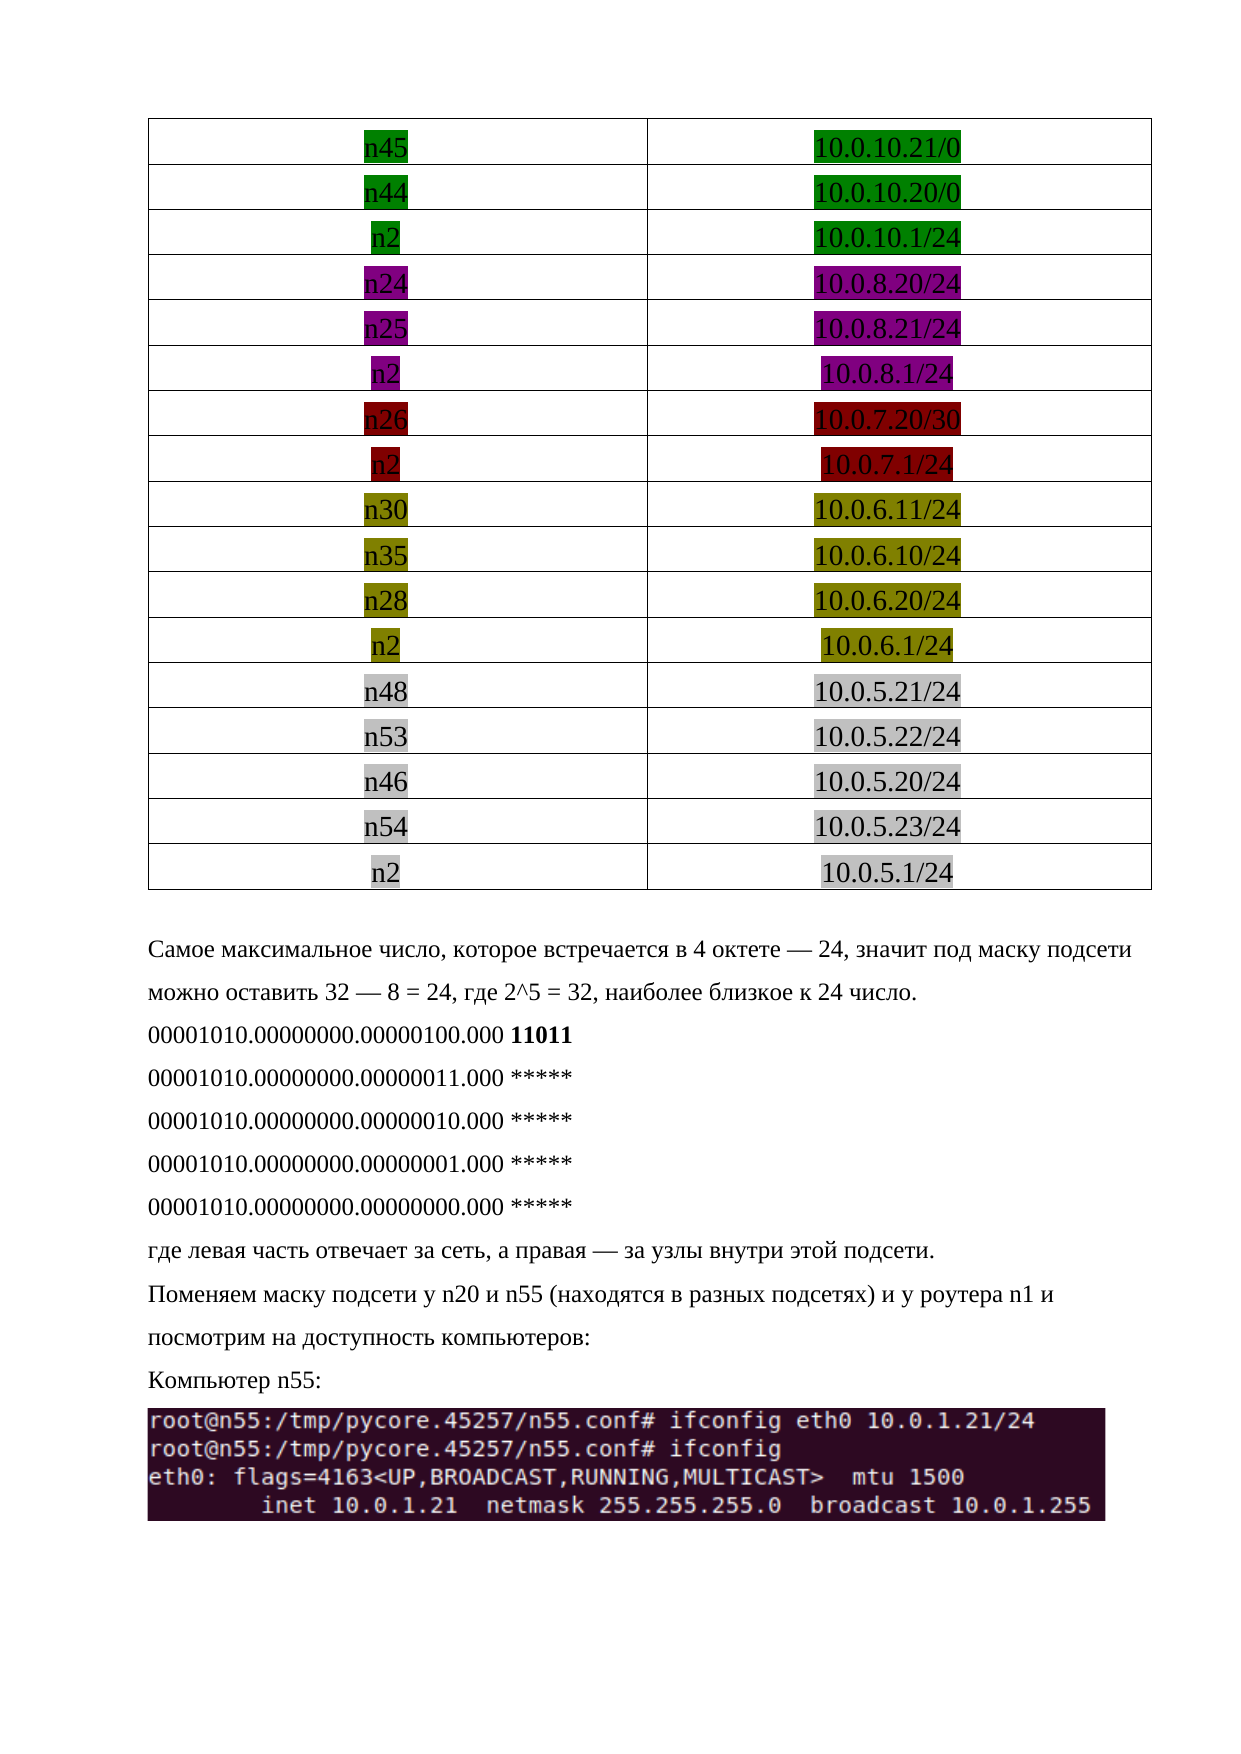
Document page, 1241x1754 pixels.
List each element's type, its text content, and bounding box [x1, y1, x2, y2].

text 00001010.00000000.00000010.000 ***** [148, 1106, 1152, 1135]
text 00001010.00000000.00000001.000 ***** [148, 1149, 1152, 1178]
table_cell 10.0.10.1/24 [648, 210, 1151, 254]
table_cell 10.0.8.20/24 [648, 255, 1151, 299]
table_cell 10.0.6.10/24 [648, 527, 1151, 571]
table_cell n2 [149, 210, 647, 254]
table_cell 10.0.8.21/24 [648, 300, 1151, 345]
text 00001010.00000000.00000000.000 ***** [148, 1192, 1152, 1221]
table_cell 10.0.7.1/24 [648, 436, 1151, 481]
text где левая часть отвечает за сеть, а правая — за узлы внутри этой подсети. [148, 1236, 1152, 1264]
picture [147, 1408, 1106, 1521]
table_cell n48 [149, 663, 647, 707]
table_cell n2 [149, 436, 647, 481]
table_cell n28 [149, 572, 647, 617]
table_cell n2 [149, 844, 647, 888]
table_cell 10.0.6.20/24 [648, 572, 1151, 617]
table_cell 10.0.7.20/30 [648, 391, 1151, 435]
table_cell n54 [149, 799, 647, 843]
table_cell n35 [149, 527, 647, 571]
table_cell 10.0.8.1/24 [648, 346, 1151, 390]
table_cell n2 [149, 346, 647, 390]
table_cell n46 [149, 754, 647, 798]
table_cell 10.0.5.23/24 [648, 799, 1151, 843]
table_cell n26 [149, 391, 647, 435]
text Самое максимальное число, которое встречается в 4 октете — 24, значит под маску подсети можно оставить 32 — 8 = 24, где 2^5 = 32, наиболее близкое к 24 число. [148, 934, 1152, 1006]
table_cell 10.0.5.21/24 [648, 663, 1151, 707]
text Поменяем маску подсети у n20 и n55 (находятся в разных подсетях) и у роутера n1 и посмотрим на доступность компьютеров: [148, 1279, 1152, 1351]
text 00001010.00000000.00000100.000 11011 [148, 1020, 1152, 1049]
table_cell 10.0.5.20/24 [648, 754, 1151, 798]
table_cell 10.0.5.22/24 [648, 708, 1151, 752]
table_cell n2 [149, 618, 647, 662]
table_cell 10.0.5.1/24 [648, 844, 1151, 888]
table_cell n30 [149, 482, 647, 526]
table_cell 10.0.6.1/24 [648, 618, 1151, 662]
table_cell n45 [149, 119, 647, 163]
table_cell n53 [149, 708, 647, 752]
table_cell n24 [149, 255, 647, 299]
text 00001010.00000000.00000011.000 ***** [148, 1063, 1152, 1092]
table_cell 10.0.6.11/24 [648, 482, 1151, 526]
text Компьютер n55: [148, 1365, 1152, 1394]
table_cell n25 [149, 300, 647, 345]
table_cell 10.0.10.21/0 [648, 119, 1151, 163]
table_cell 10.0.10.20/0 [648, 165, 1151, 209]
table_cell n44 [149, 165, 647, 209]
